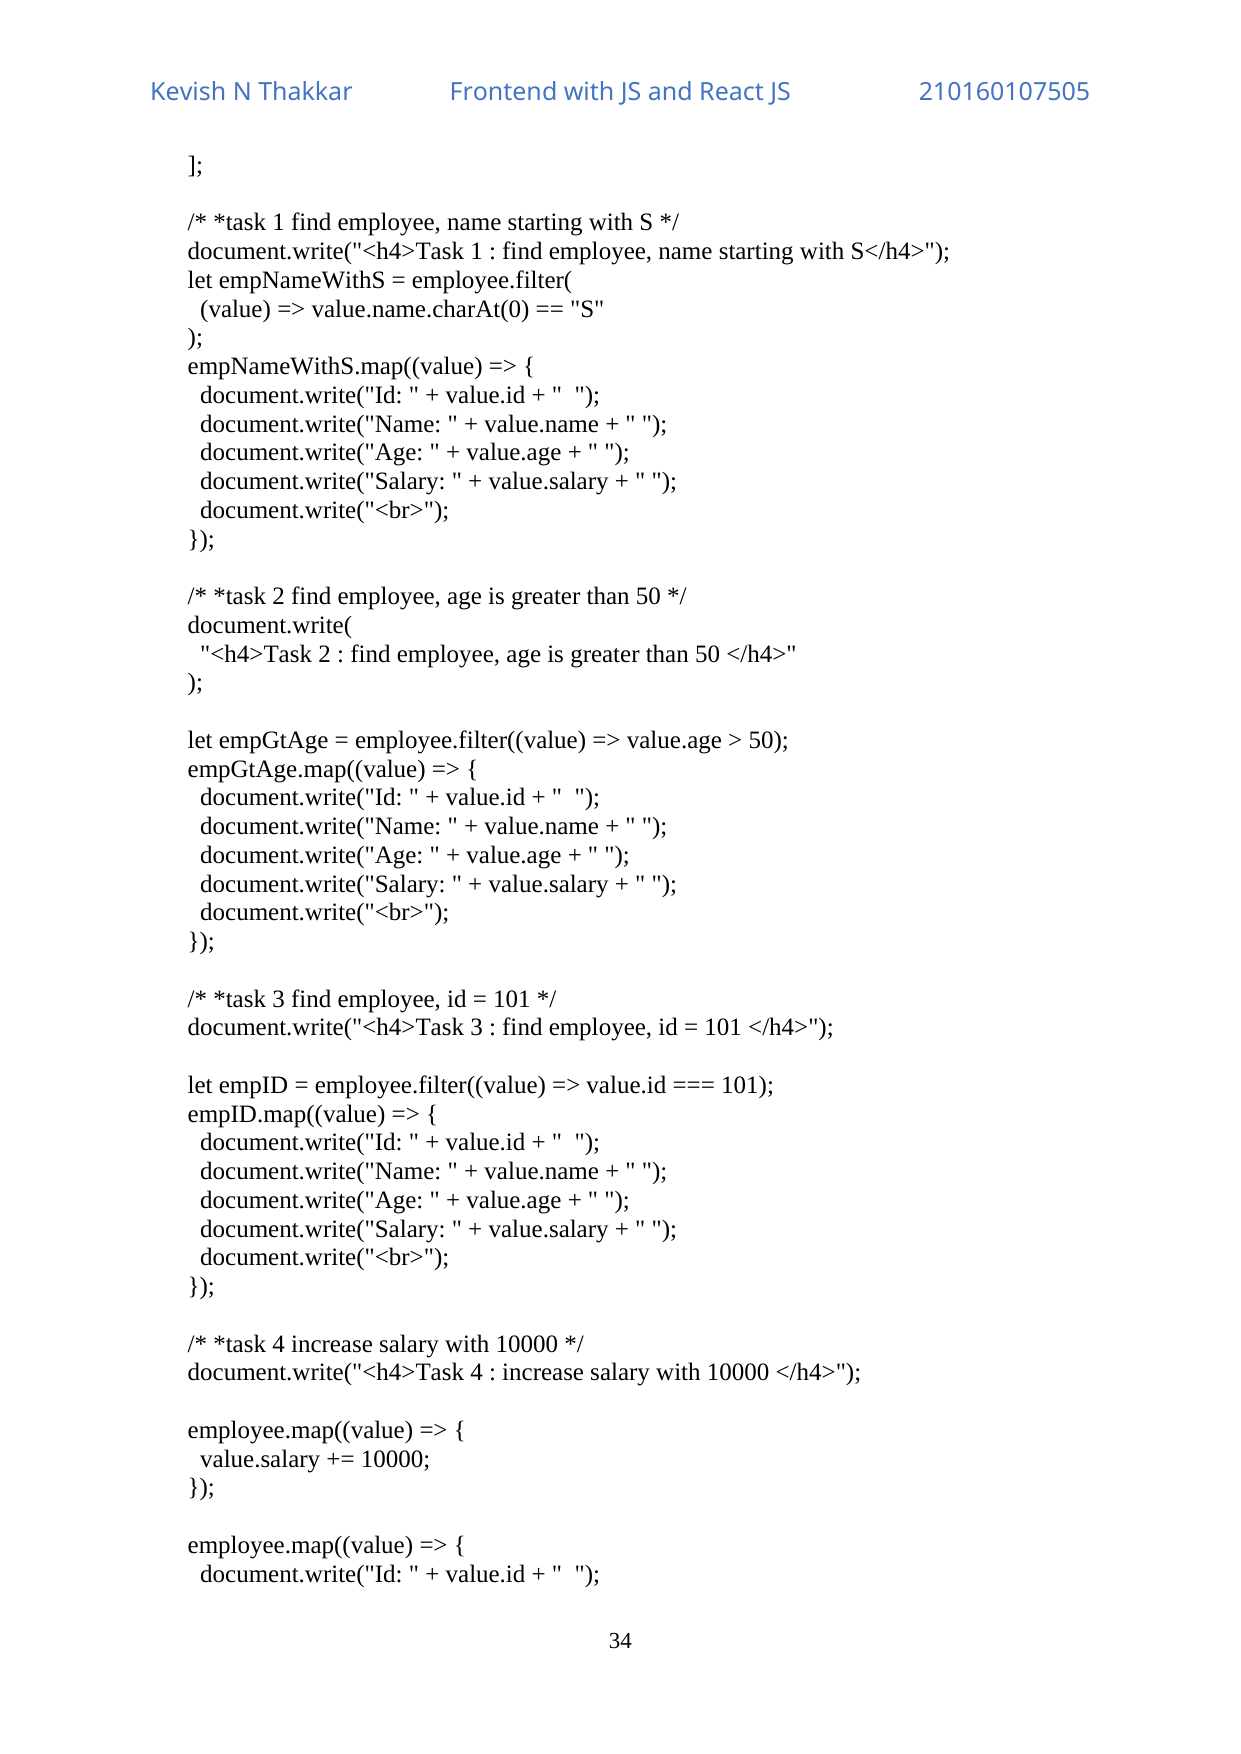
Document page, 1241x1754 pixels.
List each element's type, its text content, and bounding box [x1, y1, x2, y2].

text /* *task 2 find employee, age is greater than 50 */ [150, 581, 1090, 610]
text document.write("Name: " + value.name + " "); [150, 1156, 1090, 1185]
text (value) => value.name.charAt(0) == "S" [150, 294, 1090, 322]
text ); [150, 667, 1090, 696]
text empGtAge.map((value) => { [150, 754, 1090, 782]
text document.write("Salary: " + value.salary + " "); [150, 869, 1090, 897]
text document.write("Id: " + value.id + " "); [150, 380, 1090, 409]
text document.write("<h4>Task 4 : increase salary with 10000 </h4>"); [150, 1357, 1090, 1386]
text /* *task 4 increase salary with 10000 */ [150, 1329, 1090, 1357]
text document.write("Id: " + value.id + " "); [150, 1127, 1090, 1156]
text document.write("Age: " + value.age + " "); [150, 1185, 1090, 1214]
text document.write("Id: " + value.id + " "); [150, 782, 1090, 811]
text document.write("<br>"); [150, 1242, 1090, 1271]
text }); [150, 524, 1090, 552]
text "<h4>Task 2 : find employee, age is greater than 50 </h4>" [150, 639, 1090, 667]
text let empNameWithS = employee.filter( [150, 265, 1090, 294]
text document.write("<h4>Task 3 : find employee, id = 101 </h4>"); [150, 1012, 1090, 1041]
text document.write("Age: " + value.age + " "); [150, 437, 1090, 466]
text document.write( [150, 610, 1090, 639]
text employee.map((value) => { [150, 1415, 1090, 1444]
text document.write("Age: " + value.age + " "); [150, 840, 1090, 869]
text empNameWithS.map((value) => { [150, 351, 1090, 380]
text }); [150, 1472, 1090, 1501]
text document.write("<br>"); [150, 897, 1090, 926]
text ]; [150, 150, 1090, 179]
text document.write("<br>"); [150, 495, 1090, 524]
text document.write("Salary: " + value.salary + " "); [150, 466, 1090, 495]
text document.write("Salary: " + value.salary + " "); [150, 1214, 1090, 1242]
text ); [150, 322, 1090, 351]
text /* *task 1 find employee, name starting with S */ [150, 207, 1090, 236]
text document.write("Name: " + value.name + " "); [150, 409, 1090, 437]
text let empID = employee.filter((value) => value.id === 101); [150, 1070, 1090, 1099]
text let empGtAge = employee.filter((value) => value.age > 50); [150, 725, 1090, 754]
text document.write("Name: " + value.name + " "); [150, 811, 1090, 840]
text }); [150, 926, 1090, 955]
text empID.map((value) => { [150, 1099, 1090, 1127]
text }); [150, 1271, 1090, 1300]
text value.salary += 10000; [150, 1444, 1090, 1472]
text /* *task 3 find employee, id = 101 */ [150, 984, 1090, 1012]
text document.write("<h4>Task 1 : find employee, name starting with S</h4>"); [150, 236, 1090, 265]
text document.write("Id: " + value.id + " "); [150, 1559, 1090, 1587]
text employee.map((value) => { [150, 1530, 1090, 1559]
